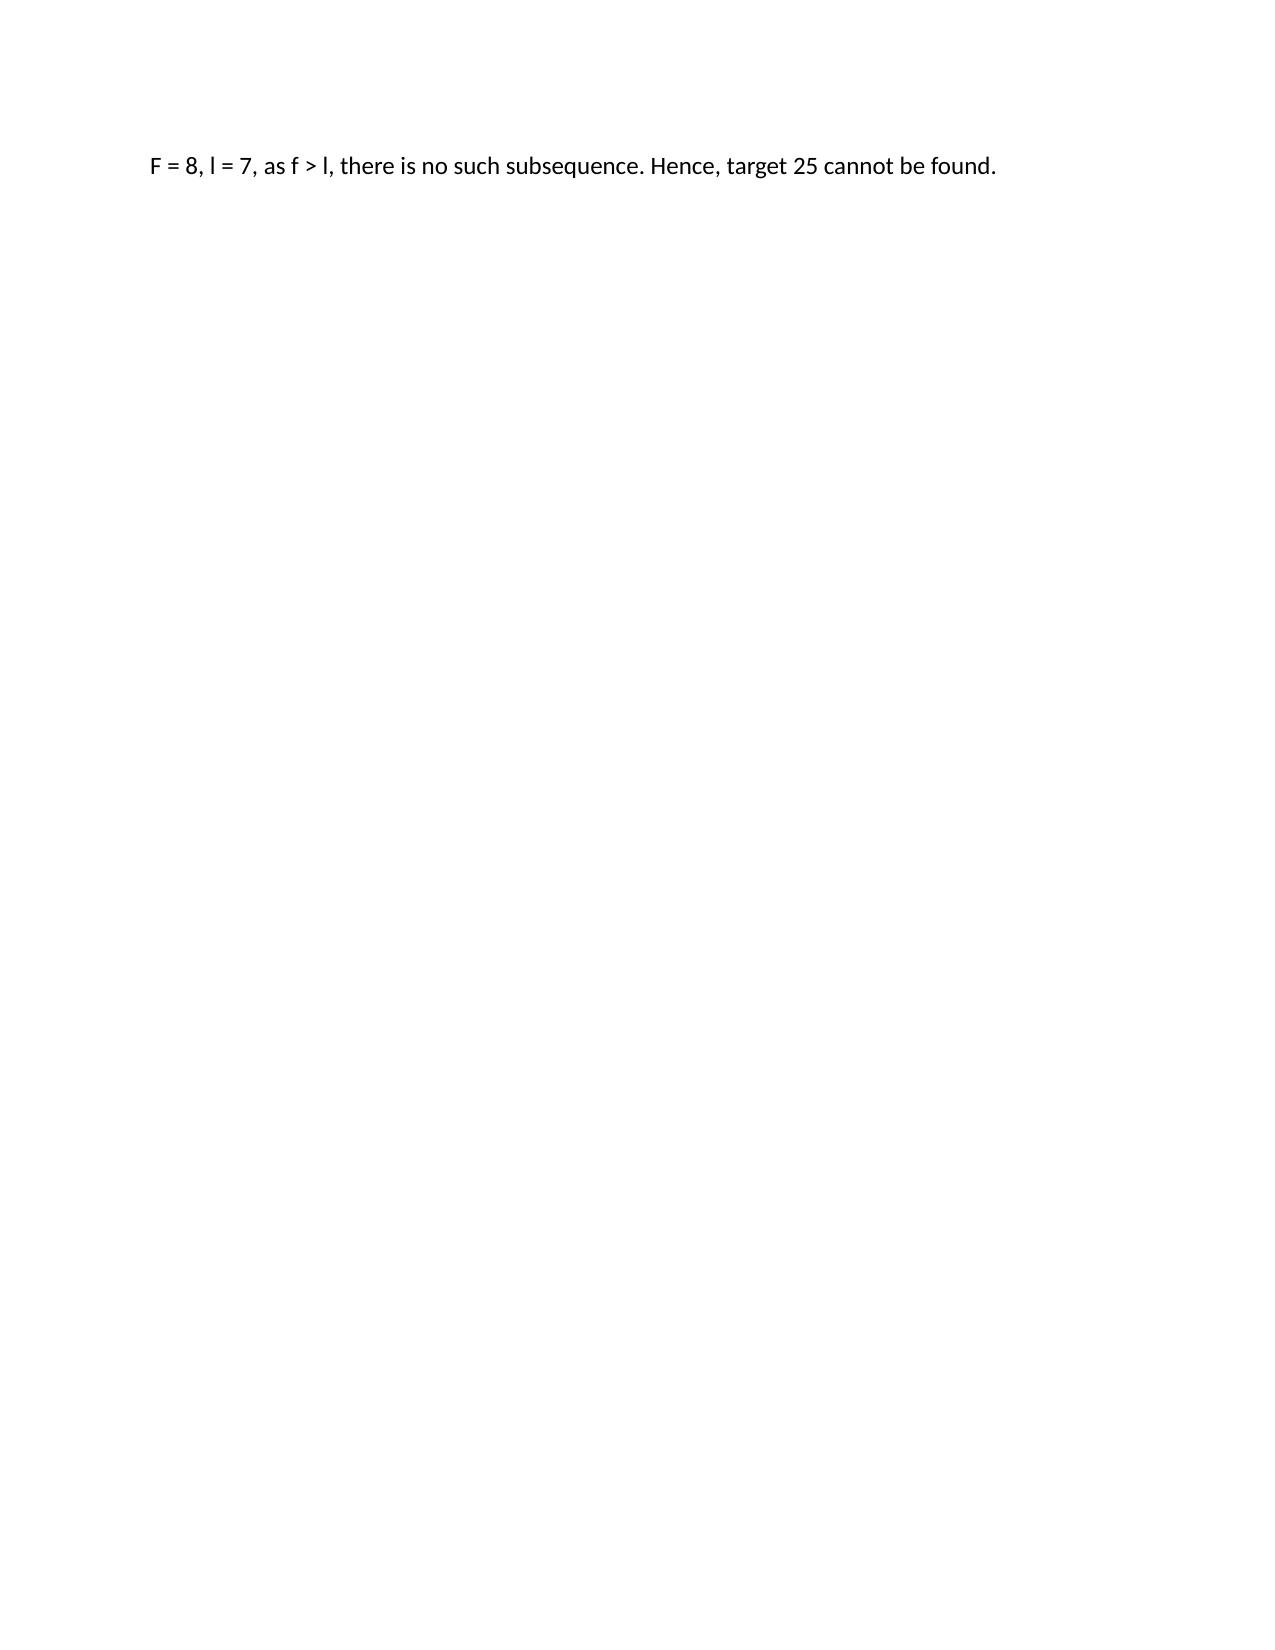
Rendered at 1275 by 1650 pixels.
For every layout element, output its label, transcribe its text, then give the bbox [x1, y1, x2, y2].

text F = 8, l = 7, as f > l, there is no such subsequence. Hence, target 25 cannot be found. [150, 150, 1125, 181]
